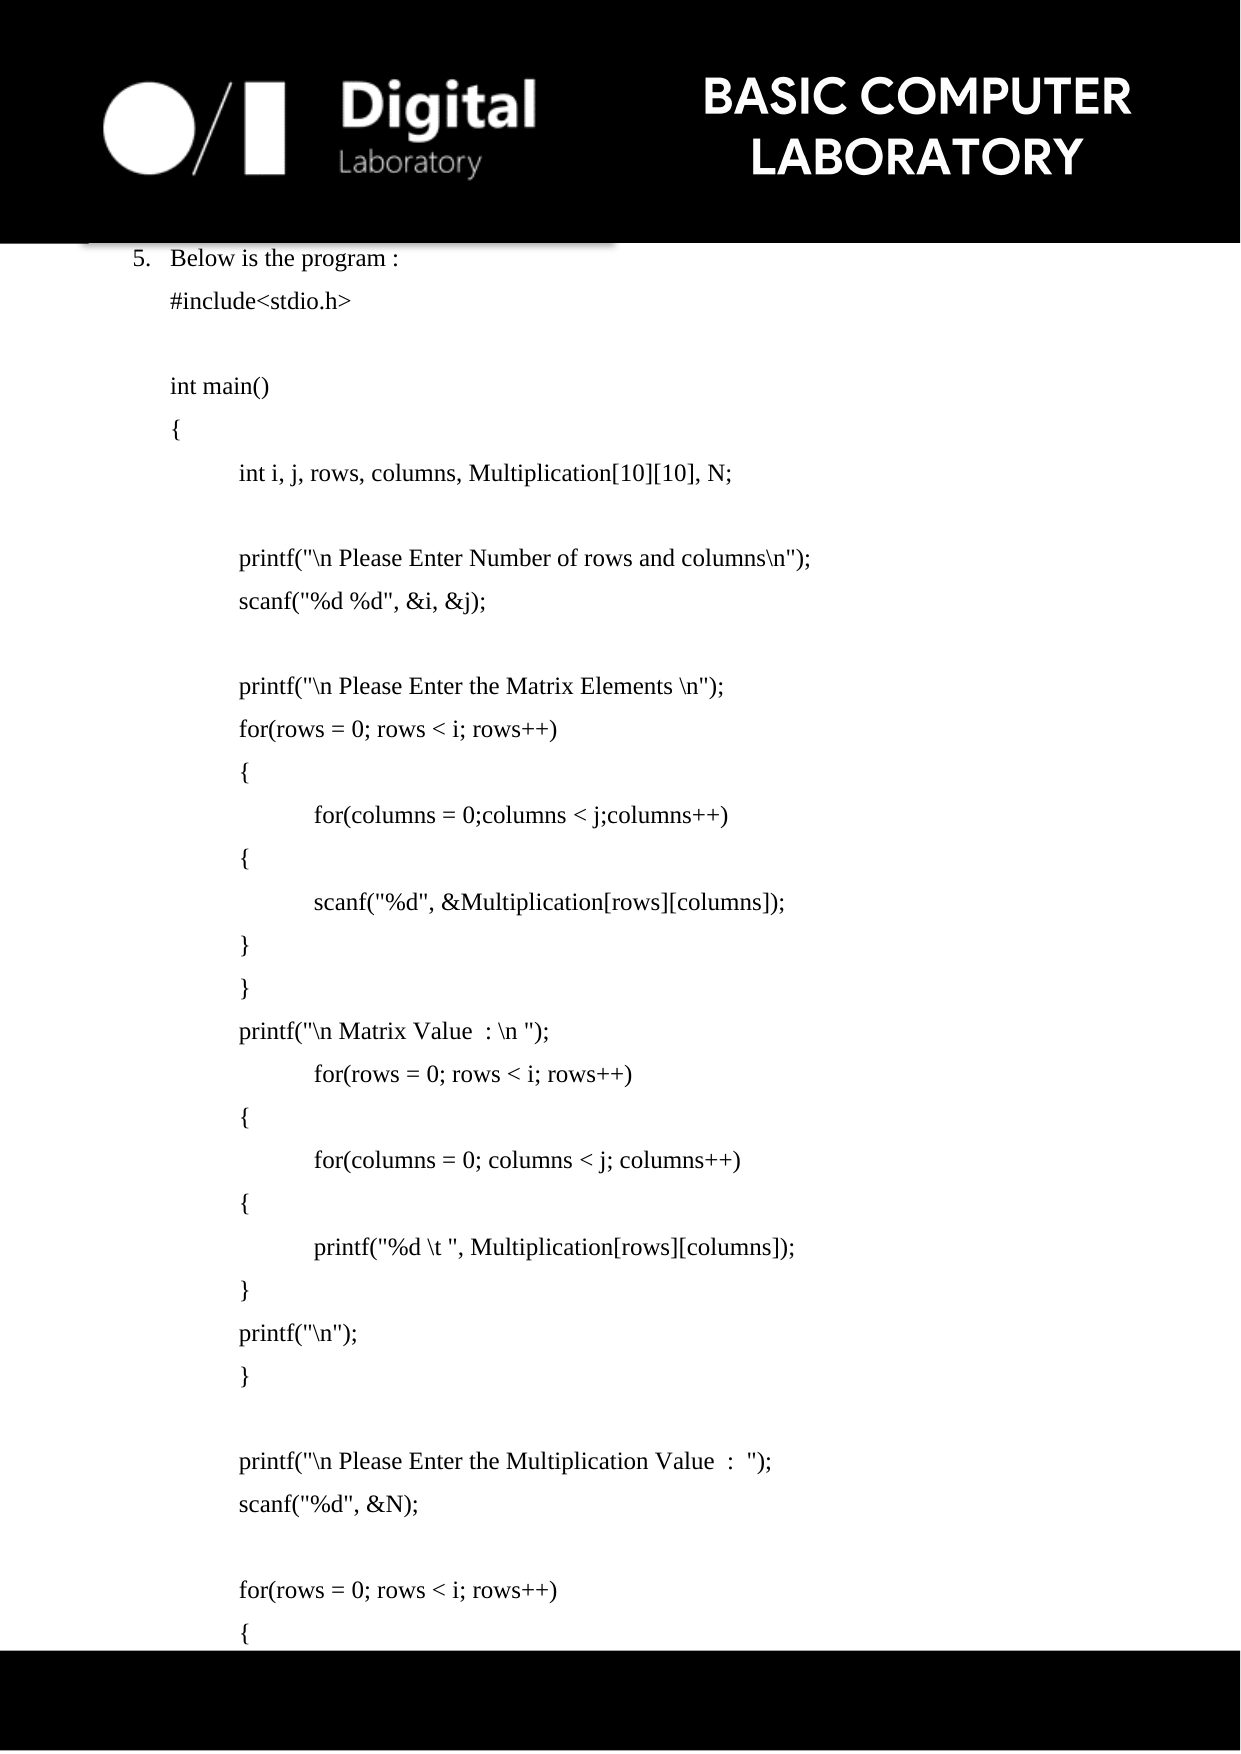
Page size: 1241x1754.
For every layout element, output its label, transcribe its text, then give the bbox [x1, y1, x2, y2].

list for(columns = 0; columns < j; columns++) [170, 1145, 1152, 1174]
list { [170, 414, 1152, 443]
picture [693, 54, 1154, 189]
list scanf("%d %d", &i, &j); [170, 586, 1152, 614]
list } [170, 1361, 1152, 1390]
list for(rows = 0; rows < i; rows++) [170, 1059, 1152, 1088]
list scanf("%d", &N); [170, 1489, 1152, 1518]
list printf("\n"); [170, 1318, 1152, 1347]
list printf("\n Please Enter the Matrix Elements \n"); [170, 671, 1152, 700]
list for(rows = 0; rows < i; rows++) [170, 1575, 1152, 1604]
list { [170, 1188, 1152, 1217]
list for(columns = 0;columns < j;columns++) [170, 800, 1152, 829]
list #include<stdio.h> [170, 286, 1152, 315]
list Below is the program : [132, 243, 1152, 272]
list } [170, 930, 1152, 958]
list { [170, 1102, 1152, 1131]
list printf("%d \t ", Multiplication[rows][columns]); [170, 1232, 1152, 1260]
list for(rows = 0; rows < i; rows++) [170, 714, 1152, 743]
list { [170, 843, 1152, 872]
list int i, j, rows, columns, Multiplication[10][10], N; [170, 458, 1152, 486]
list scanf("%d", &Multiplication[rows][columns]); [170, 887, 1152, 915]
list int main() [170, 371, 1152, 400]
list printf("\n Please Enter Number of rows and columns\n"); [170, 543, 1152, 571]
list printf("\n Please Enter the Multiplication Value : "); [170, 1446, 1152, 1475]
list } [170, 1275, 1152, 1303]
list } [170, 973, 1152, 1002]
list printf("\n Matrix Value : \n "); [170, 1016, 1152, 1045]
list { [170, 757, 1152, 786]
picture [88, 40, 573, 211]
list { [170, 1618, 1152, 1647]
